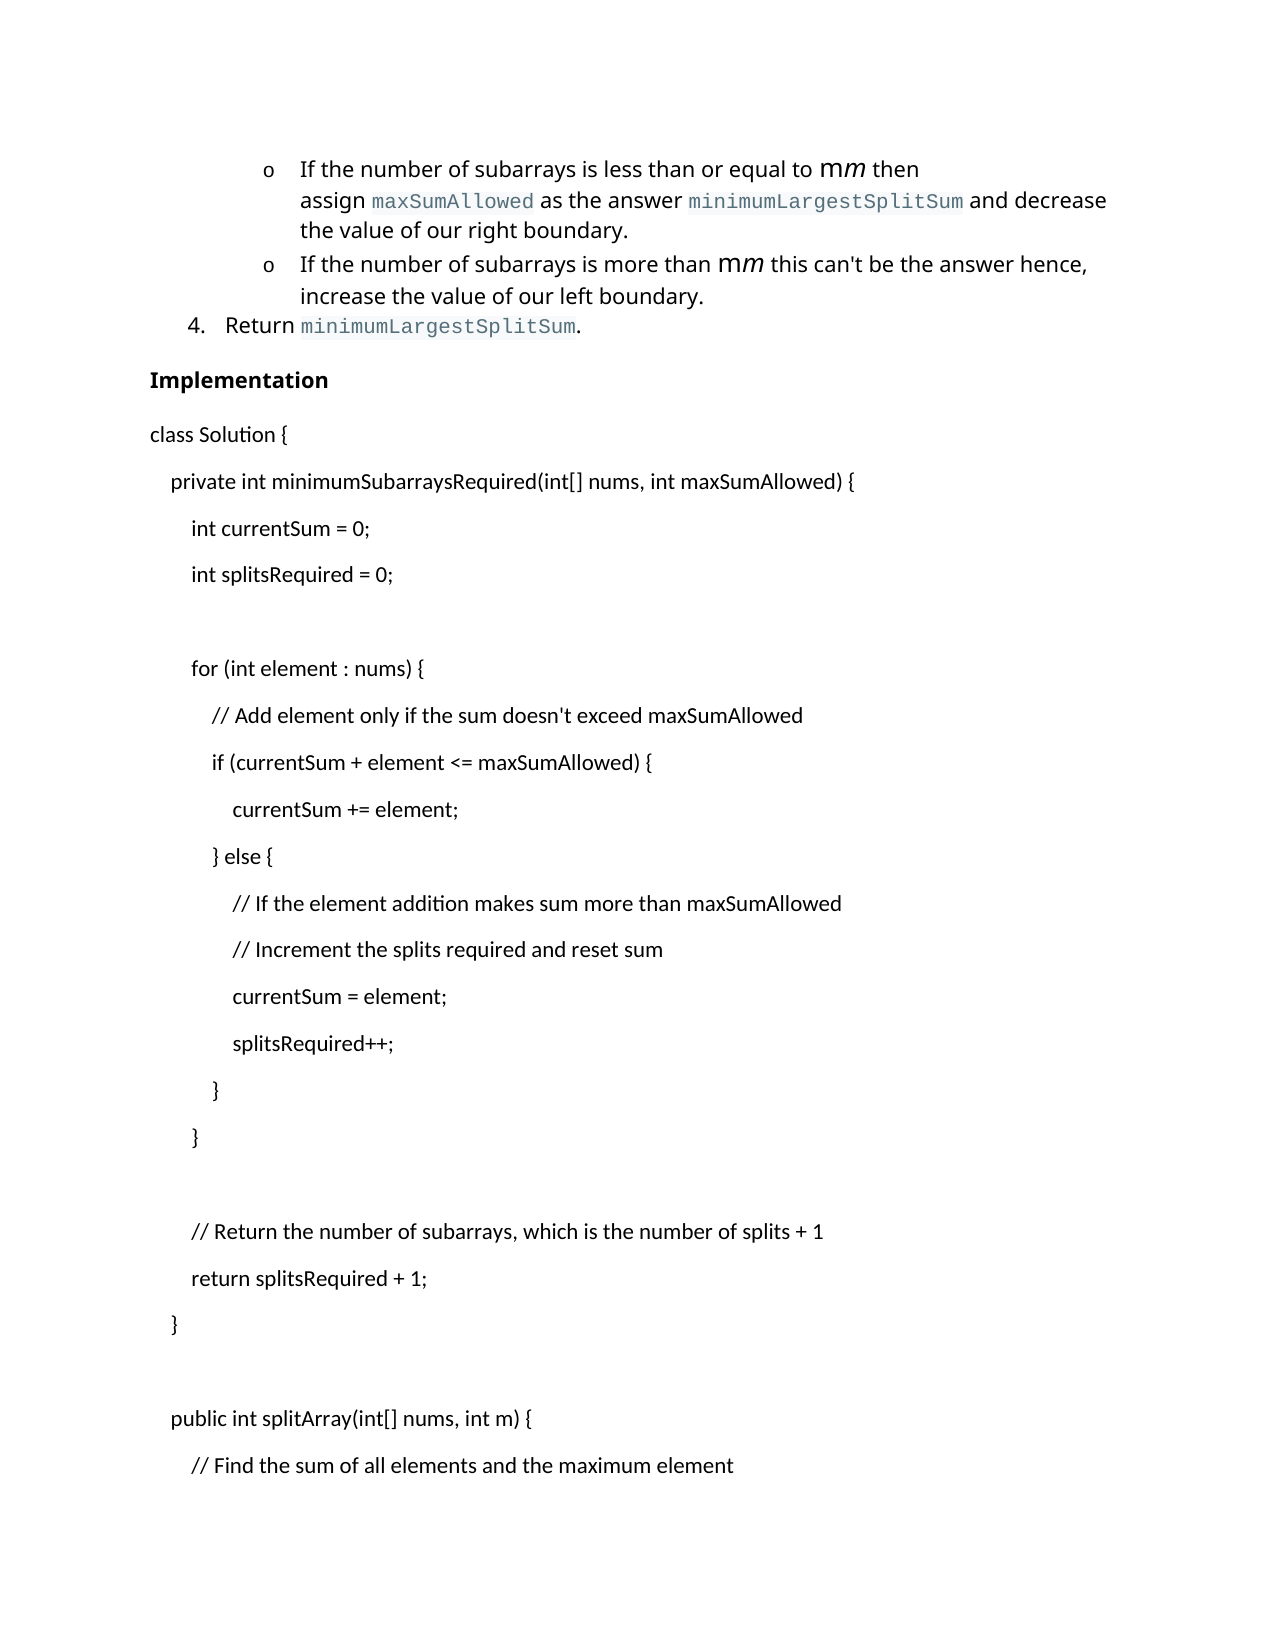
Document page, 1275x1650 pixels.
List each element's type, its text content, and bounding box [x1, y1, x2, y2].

text // Increment the splits required and reset sum [150, 936, 1125, 964]
text currentSum += element; [150, 795, 1125, 823]
list If the number of subarrays is less than or equal to mm then assign maxSumAllowed as the answer minimumLargestSplitSum and decrease the value of our right boundary. [262, 150, 1125, 245]
list Return minimumLargestSplitSum. [187, 310, 1125, 340]
text // Add element only if the sum doesn't exceed maxSumAllowed [150, 701, 1125, 729]
text public int splitArray(int[] nums, int m) { [150, 1404, 1125, 1432]
text for (int element : nums) { [150, 654, 1125, 682]
text class Solution { [150, 420, 1125, 448]
text // Return the number of subarrays, which is the number of splits + 1 [150, 1217, 1125, 1245]
text private int minimumSubarraysRequired(int[] nums, int maxSumAllowed) { [150, 467, 1125, 495]
text splitsRequired++; [150, 1029, 1125, 1057]
text } [150, 1123, 1125, 1151]
text } else { [150, 842, 1125, 870]
text // Find the sum of all elements and the maximum element [150, 1451, 1125, 1479]
text Implementation [150, 365, 1125, 395]
text currentSum = element; [150, 982, 1125, 1011]
text // If the element addition makes sum more than maxSumAllowed [150, 889, 1125, 917]
text if (currentSum + element <= maxSumAllowed) { [150, 748, 1125, 776]
text return splitsRequired + 1; [150, 1264, 1125, 1292]
text } [150, 1311, 1125, 1339]
text int splitsRequired = 0; [150, 561, 1125, 589]
list If the number of subarrays is more than mm this can't be the answer hence, increase the value of our left boundary. [262, 245, 1125, 310]
text int currentSum = 0; [150, 514, 1125, 542]
text } [150, 1076, 1125, 1104]
